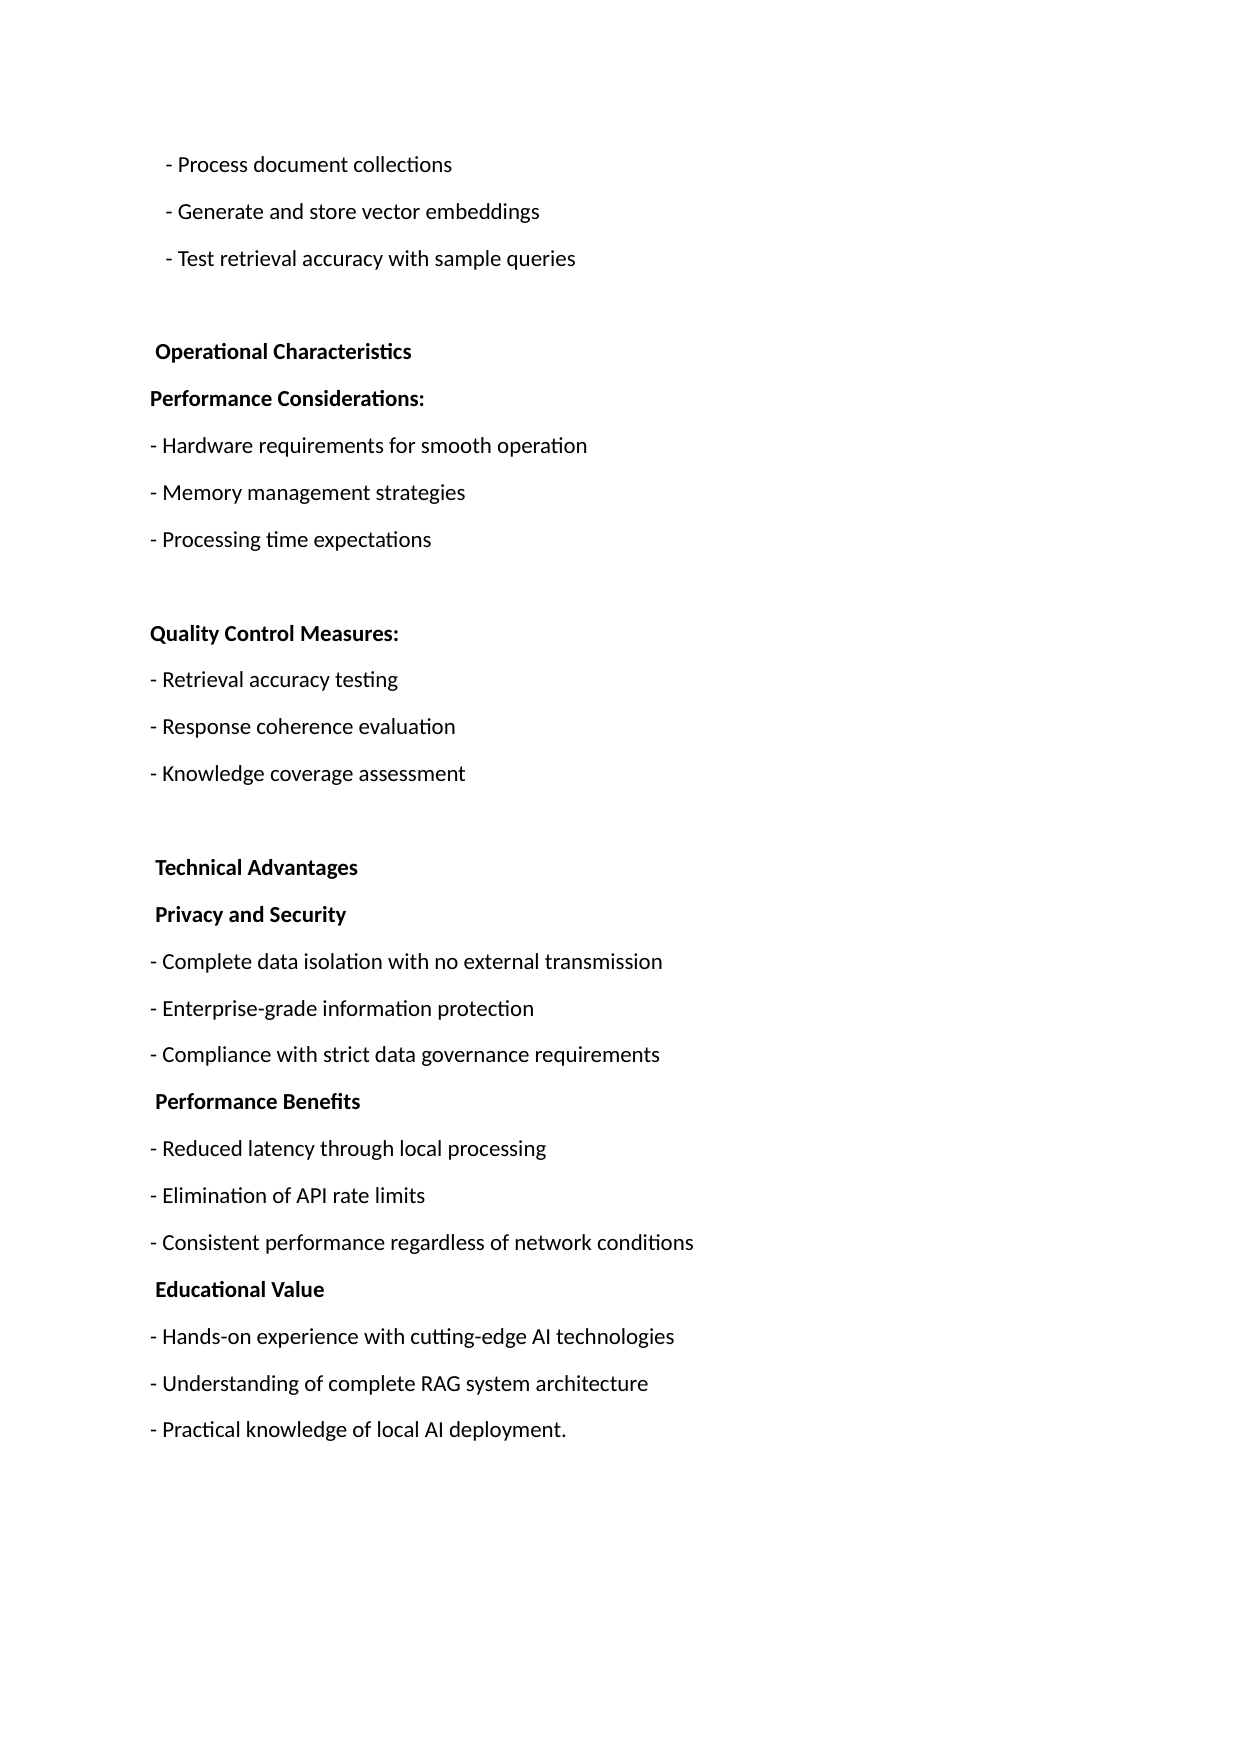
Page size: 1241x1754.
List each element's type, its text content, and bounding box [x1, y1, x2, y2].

text - Consistent performance regardless of network conditions [150, 1228, 1090, 1256]
text - Reduced latency through local processing [150, 1134, 1090, 1162]
text - Test retrieval accuracy with sample queries [150, 244, 1090, 272]
text - Enterprise-grade information protection [150, 994, 1090, 1022]
text Educational Value [150, 1275, 1090, 1303]
text - Elimination of API rate limits [150, 1181, 1090, 1209]
text - Practical knowledge of local AI deployment. [150, 1416, 1090, 1444]
text - Response coherence evaluation [150, 712, 1090, 741]
text - Memory management strategies [150, 478, 1090, 506]
text Privacy and Security [150, 900, 1090, 928]
text Performance Considerations: [150, 384, 1090, 412]
text - Hardware requirements for smooth operation [150, 431, 1090, 459]
text - Understanding of complete RAG system architecture [150, 1369, 1090, 1397]
text - Complete data isolation with no external transmission [150, 947, 1090, 975]
text Technical Advantages [150, 853, 1090, 881]
text - Process document collections [150, 150, 1090, 178]
text - Processing time expectations [150, 525, 1090, 553]
text - Compliance with strict data governance requirements [150, 1041, 1090, 1069]
text - Generate and store vector embeddings [150, 197, 1090, 225]
text Operational Characteristics [150, 337, 1090, 366]
text - Knowledge coverage assessment [150, 759, 1090, 787]
text - Hands-on experience with cutting-edge AI technologies [150, 1322, 1090, 1350]
text Quality Control Measures: [150, 619, 1090, 647]
text - Retrieval accuracy testing [150, 666, 1090, 694]
text Performance Benefits [150, 1087, 1090, 1116]
